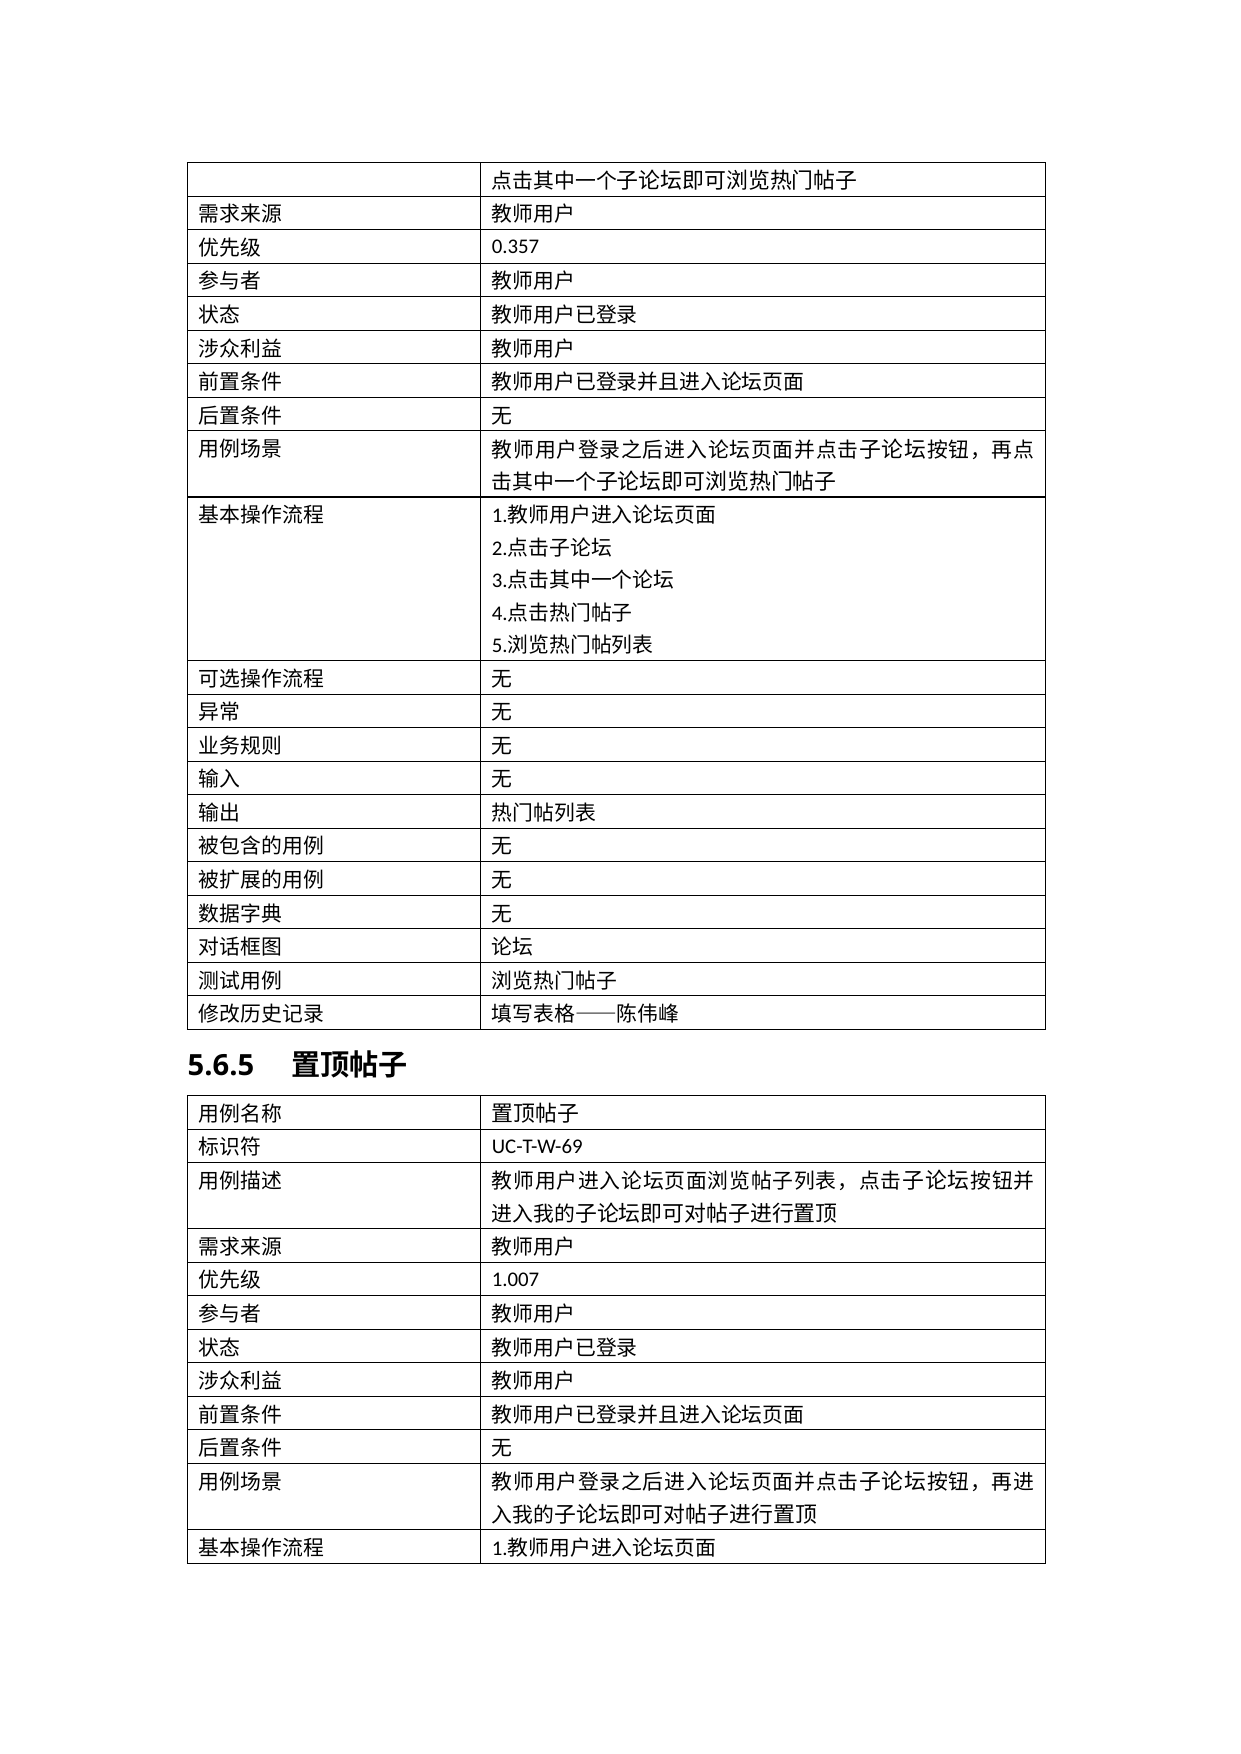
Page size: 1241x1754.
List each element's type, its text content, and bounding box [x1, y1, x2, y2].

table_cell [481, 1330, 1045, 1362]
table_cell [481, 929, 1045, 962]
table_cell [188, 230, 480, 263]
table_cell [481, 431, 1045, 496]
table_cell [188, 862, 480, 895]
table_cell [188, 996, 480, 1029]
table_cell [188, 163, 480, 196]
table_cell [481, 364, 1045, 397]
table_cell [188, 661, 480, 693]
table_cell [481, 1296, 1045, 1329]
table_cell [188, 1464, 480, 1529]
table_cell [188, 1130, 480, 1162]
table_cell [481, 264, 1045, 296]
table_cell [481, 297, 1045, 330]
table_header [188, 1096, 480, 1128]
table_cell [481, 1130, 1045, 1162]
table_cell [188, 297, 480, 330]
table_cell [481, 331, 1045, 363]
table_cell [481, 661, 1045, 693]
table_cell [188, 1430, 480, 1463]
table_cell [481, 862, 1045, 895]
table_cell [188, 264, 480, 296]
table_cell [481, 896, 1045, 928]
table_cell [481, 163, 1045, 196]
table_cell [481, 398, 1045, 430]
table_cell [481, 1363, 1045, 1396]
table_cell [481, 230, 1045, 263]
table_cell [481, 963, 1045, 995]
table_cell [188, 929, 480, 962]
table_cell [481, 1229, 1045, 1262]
text 置顶帖子 [187, 1030, 1053, 1095]
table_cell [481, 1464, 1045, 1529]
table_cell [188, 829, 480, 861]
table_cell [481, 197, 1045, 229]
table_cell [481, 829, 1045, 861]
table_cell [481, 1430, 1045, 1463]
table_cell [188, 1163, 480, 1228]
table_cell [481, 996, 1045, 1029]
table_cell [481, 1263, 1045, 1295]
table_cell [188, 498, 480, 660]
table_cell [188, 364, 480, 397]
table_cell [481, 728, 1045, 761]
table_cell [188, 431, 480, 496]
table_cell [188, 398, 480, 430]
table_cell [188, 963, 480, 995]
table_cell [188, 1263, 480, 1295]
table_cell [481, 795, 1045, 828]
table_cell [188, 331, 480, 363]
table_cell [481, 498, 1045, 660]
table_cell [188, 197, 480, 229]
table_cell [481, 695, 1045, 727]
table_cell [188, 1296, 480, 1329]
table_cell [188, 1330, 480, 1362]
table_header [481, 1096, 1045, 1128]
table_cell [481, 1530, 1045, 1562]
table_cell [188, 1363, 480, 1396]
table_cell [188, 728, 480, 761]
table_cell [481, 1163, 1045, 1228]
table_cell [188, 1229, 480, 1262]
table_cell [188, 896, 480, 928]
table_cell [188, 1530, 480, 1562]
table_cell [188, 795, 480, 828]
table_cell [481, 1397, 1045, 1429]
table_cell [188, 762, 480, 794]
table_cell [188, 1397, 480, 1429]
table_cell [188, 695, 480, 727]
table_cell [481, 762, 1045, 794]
